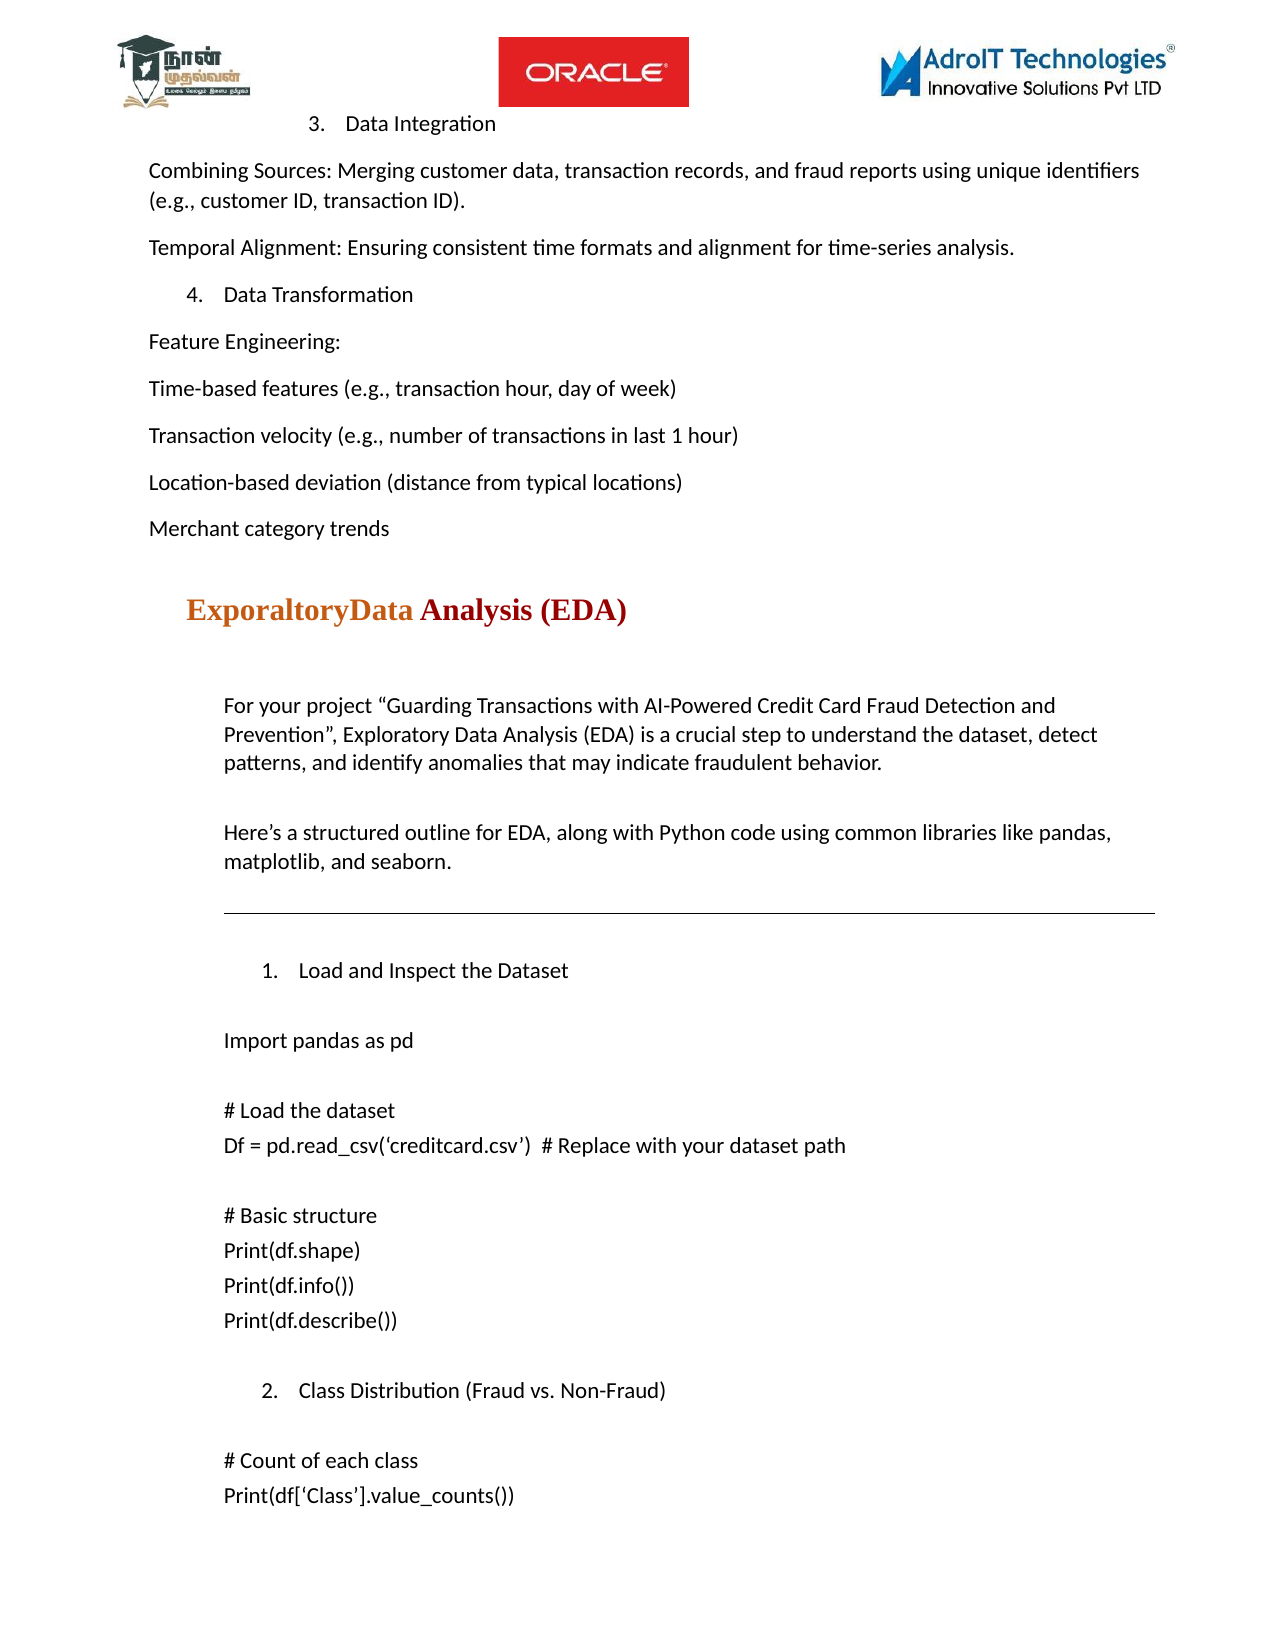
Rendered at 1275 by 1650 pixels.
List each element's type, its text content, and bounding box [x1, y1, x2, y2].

text For your project “Guarding Transactions with AI-Powered Credit Card Fraud Detection and Prevention”, Exploratory Data Analysis (EDA) is a crucial step to understand the dataset, detect patterns, and identify anomalies that may indicate fraudulent behavior. [223, 691, 1155, 777]
text Feature Engineering: [148, 327, 1155, 355]
text Combining Sources: Merging customer data, transaction records, and fraud reports using unique identifiers (e.g., customer ID, transaction ID). [148, 156, 1155, 214]
text # Basic structure [223, 1201, 1155, 1229]
text Transaction velocity (e.g., number of transactions in last 1 hour) [148, 421, 1155, 449]
text Here’s a structured outline for EDA, along with Python code using common libraries like pandas, matplotlib, and seaborn. [223, 818, 1155, 875]
list Data Integration [186, 109, 1155, 137]
text Print(df.info()) [223, 1271, 1155, 1299]
text Temporal Alignment: Ensuring consistent time formats and alignment for time-series analysis. [148, 233, 1155, 261]
text # Count of each class [223, 1446, 1155, 1474]
list Data Transformation [186, 280, 1155, 308]
text Location-based deviation (distance from typical locations) [148, 468, 1155, 496]
text # Load the dataset [223, 1096, 1155, 1124]
list Load and Inspect the Dataset [261, 956, 1155, 984]
text Merchant category trends [148, 514, 1155, 543]
picture [112, 31, 252, 111]
text Time-based features (e.g., transaction hour, day of week) [148, 374, 1155, 402]
text Print(df.describe()) [223, 1306, 1155, 1334]
picture [878, 40, 1177, 102]
picture [498, 37, 689, 107]
text Print(df[‘Class’].value_counts()) [223, 1481, 1155, 1509]
text Import pandas as pd [223, 1026, 1155, 1054]
list Class Distribution (Fraud vs. Non-Fraud) [261, 1376, 1155, 1404]
subtitle ExporaltoryData Analysis (EDA) [178, 591, 1155, 627]
text Df = pd.read_csv(‘creditcard.csv’) # Replace with your dataset path [223, 1131, 1155, 1159]
text Print(df.shape) [223, 1236, 1155, 1264]
